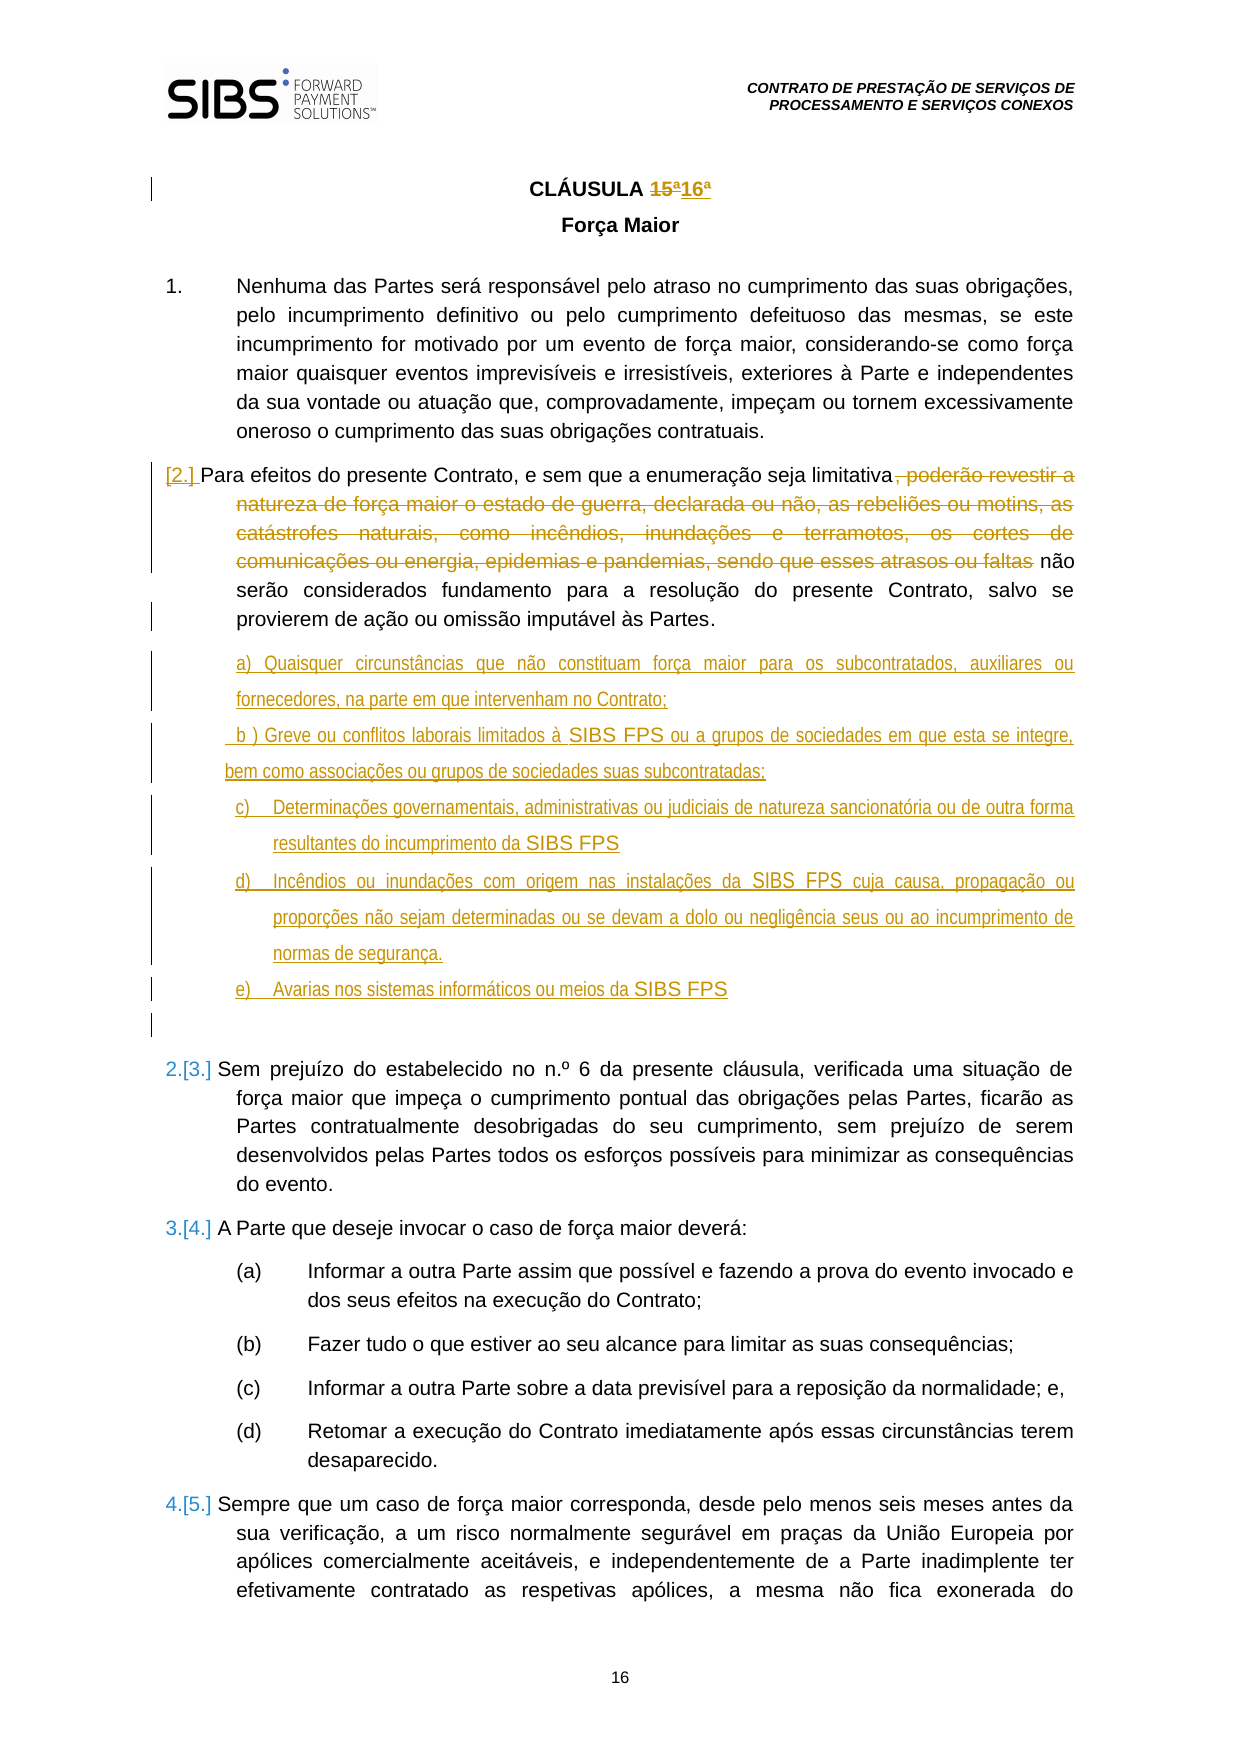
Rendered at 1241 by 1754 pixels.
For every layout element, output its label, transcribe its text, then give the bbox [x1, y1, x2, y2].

text Fazer tudo o que estiver ao seu alcance para limitar as suas consequências; [236, 1332, 1075, 1356]
text Retomar a execução do Contrato imediatamente após essas circunstâncias terem desaparecido. [236, 1419, 1075, 1472]
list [165, 1491, 1075, 1602]
text CLÁUSULA [165, 177, 1075, 201]
list Sem prejuízo do estabelecido no n.º 6 da presente cláusula, verificada uma situação de força maior que impeça o cumprimento pontual das obrigações pelas Partes, ficarão as Partes contratualmente desobrigadas do seu cumprimento, sem prejuízo de serem desenvolvidos pelas Partes todos os esforços possíveis para minimizar as consequências do evento. [165, 1056, 1075, 1196]
text Força Maior [165, 213, 1075, 237]
text Informar a outra Parte sobre a data previsível para a reposição da normalidade; e, [236, 1375, 1075, 1399]
list A Parte que deseje invocar o caso de força maior deverá: [165, 1216, 1075, 1240]
list Para efeitos do presente Contrato, e sem que a enumeração seja limitativa não serão considerados fundamento para a resolução do presente Contrato, salvo se provierem de ação ou omissão imputável às Partes. [165, 462, 1075, 631]
list Informar a outra Parte assim que possível e fazendo a prova do evento invocado e dos seus efeitos na execução do Contrato; [236, 1259, 1075, 1312]
list Nenhuma das Partes será responsável pelo atraso no cumprimento das suas obrigações, pelo incumprimento definitivo ou pelo cumprimento defeituoso das mesmas, se este incumprimento for motivado por um evento de força maior, considerando-se como força maior quaisquer eventos imprevisíveis e irresistíveis, exteriores à Parte e independentes da sua vontade ou atuação que, comprovadamente, impeçam ou tornem excessivamente oneroso o cumprimento das suas obrigações contratuais. [165, 274, 1075, 443]
